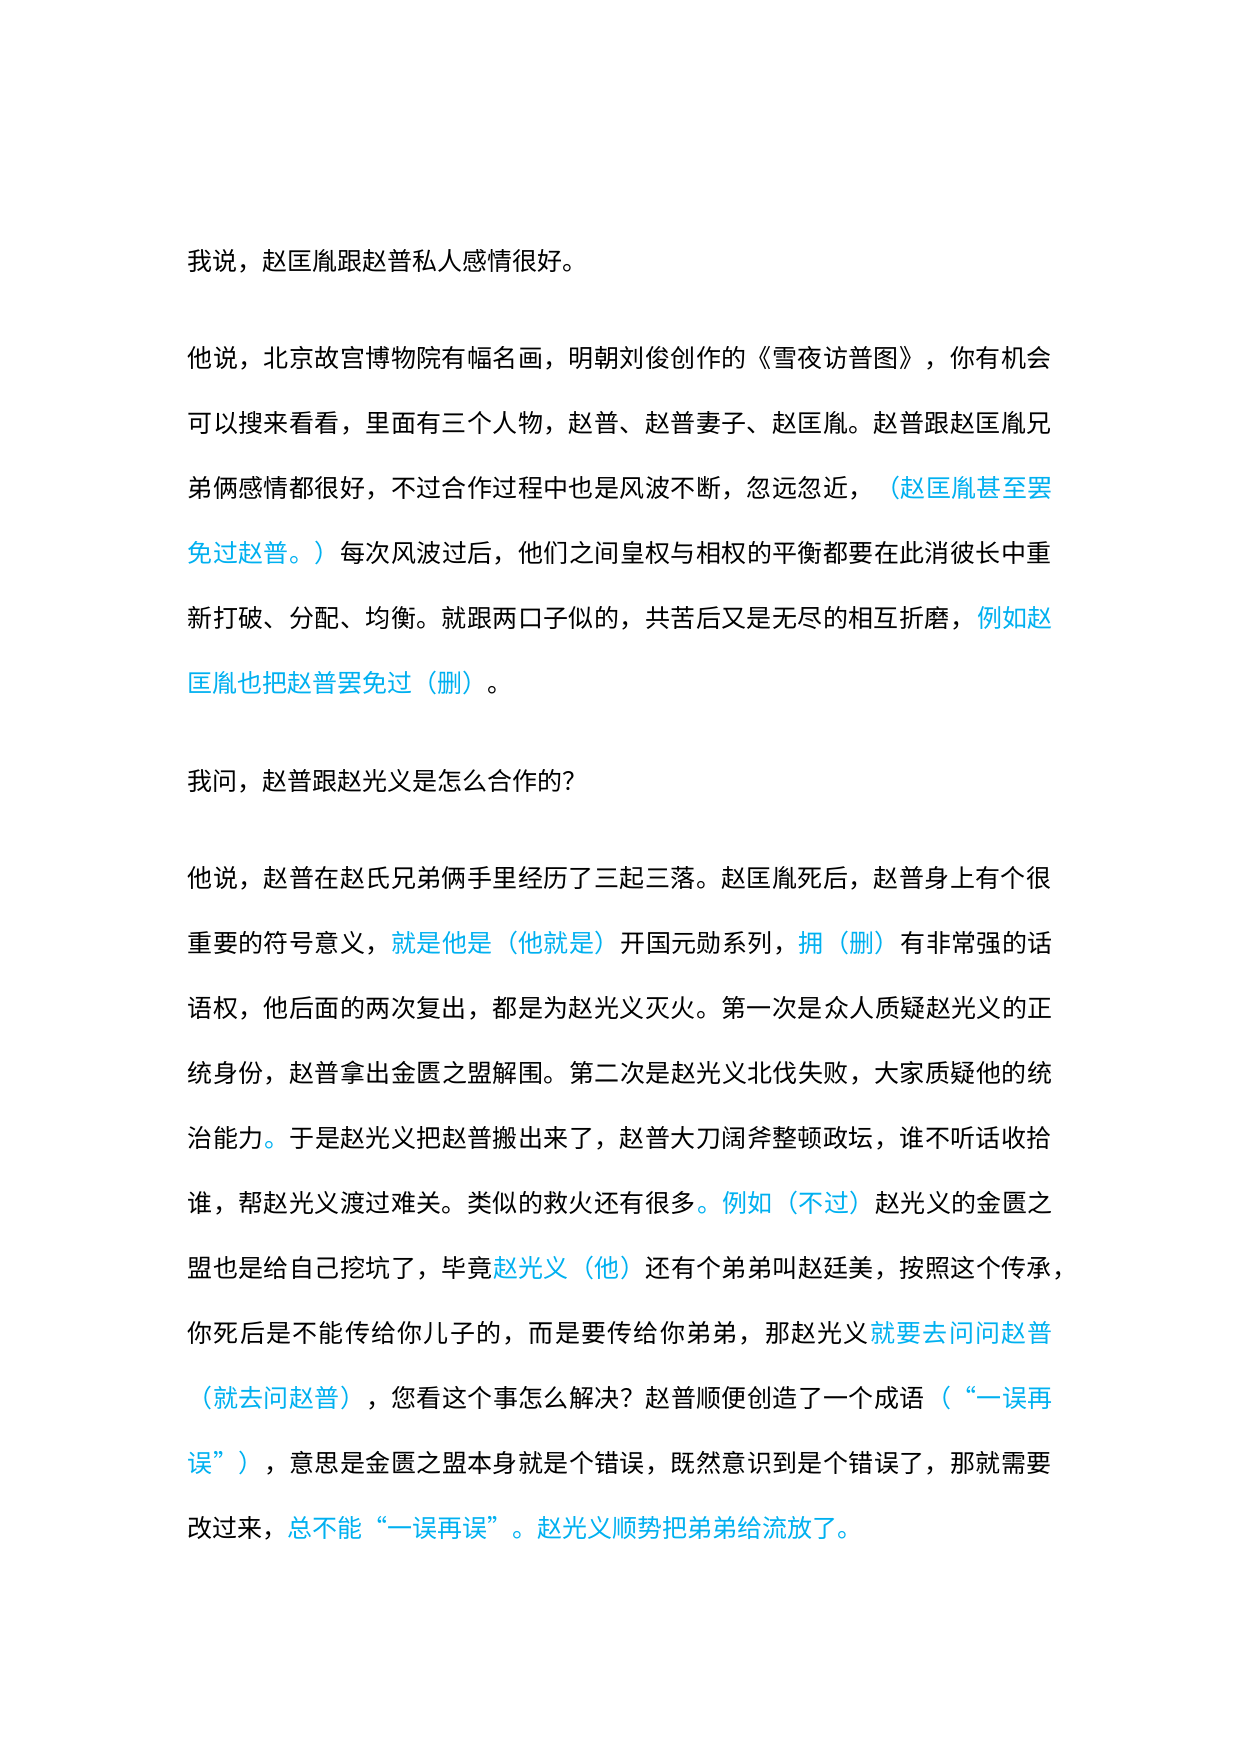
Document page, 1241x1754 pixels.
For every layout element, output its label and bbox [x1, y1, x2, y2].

text [187, 162, 1053, 1559]
